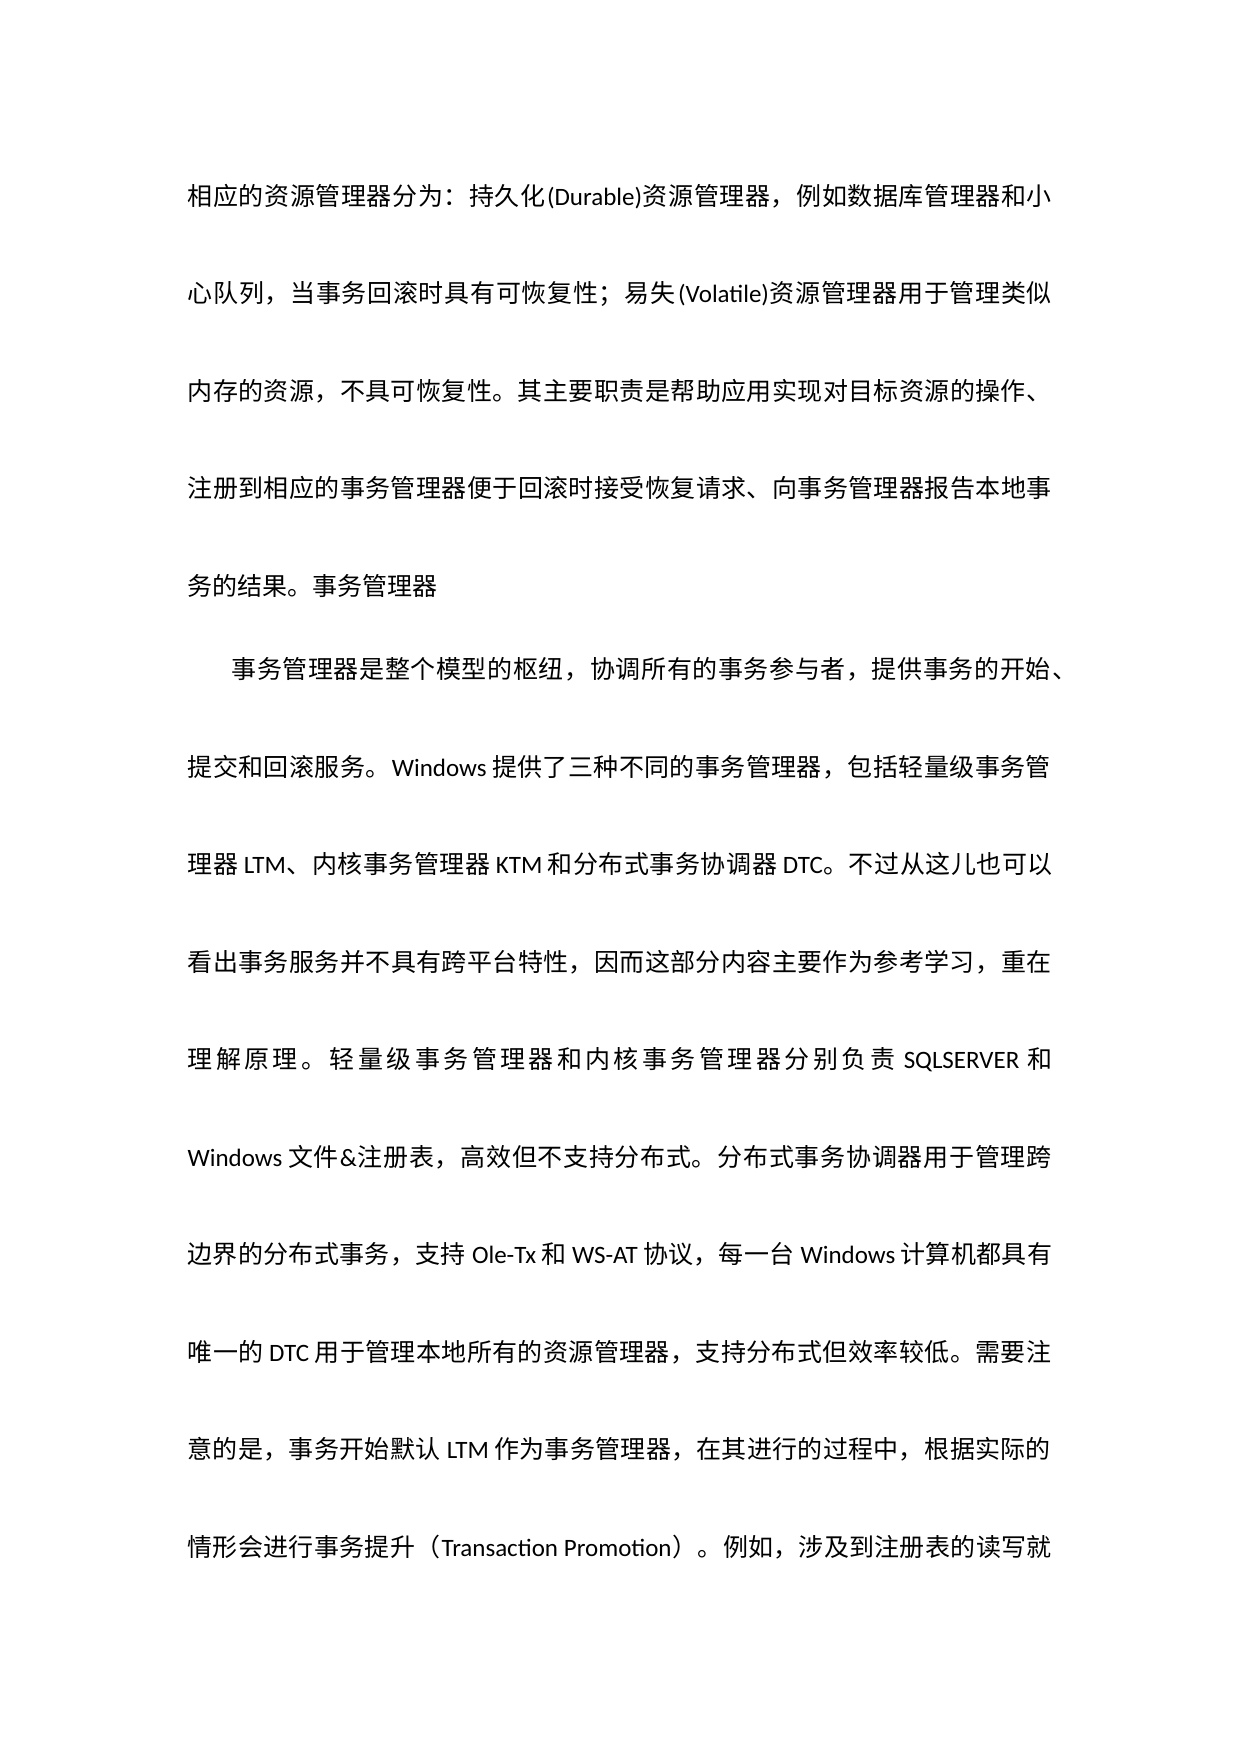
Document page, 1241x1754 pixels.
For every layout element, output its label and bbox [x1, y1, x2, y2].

text [187, 635, 1053, 1578]
text [187, 162, 1053, 617]
